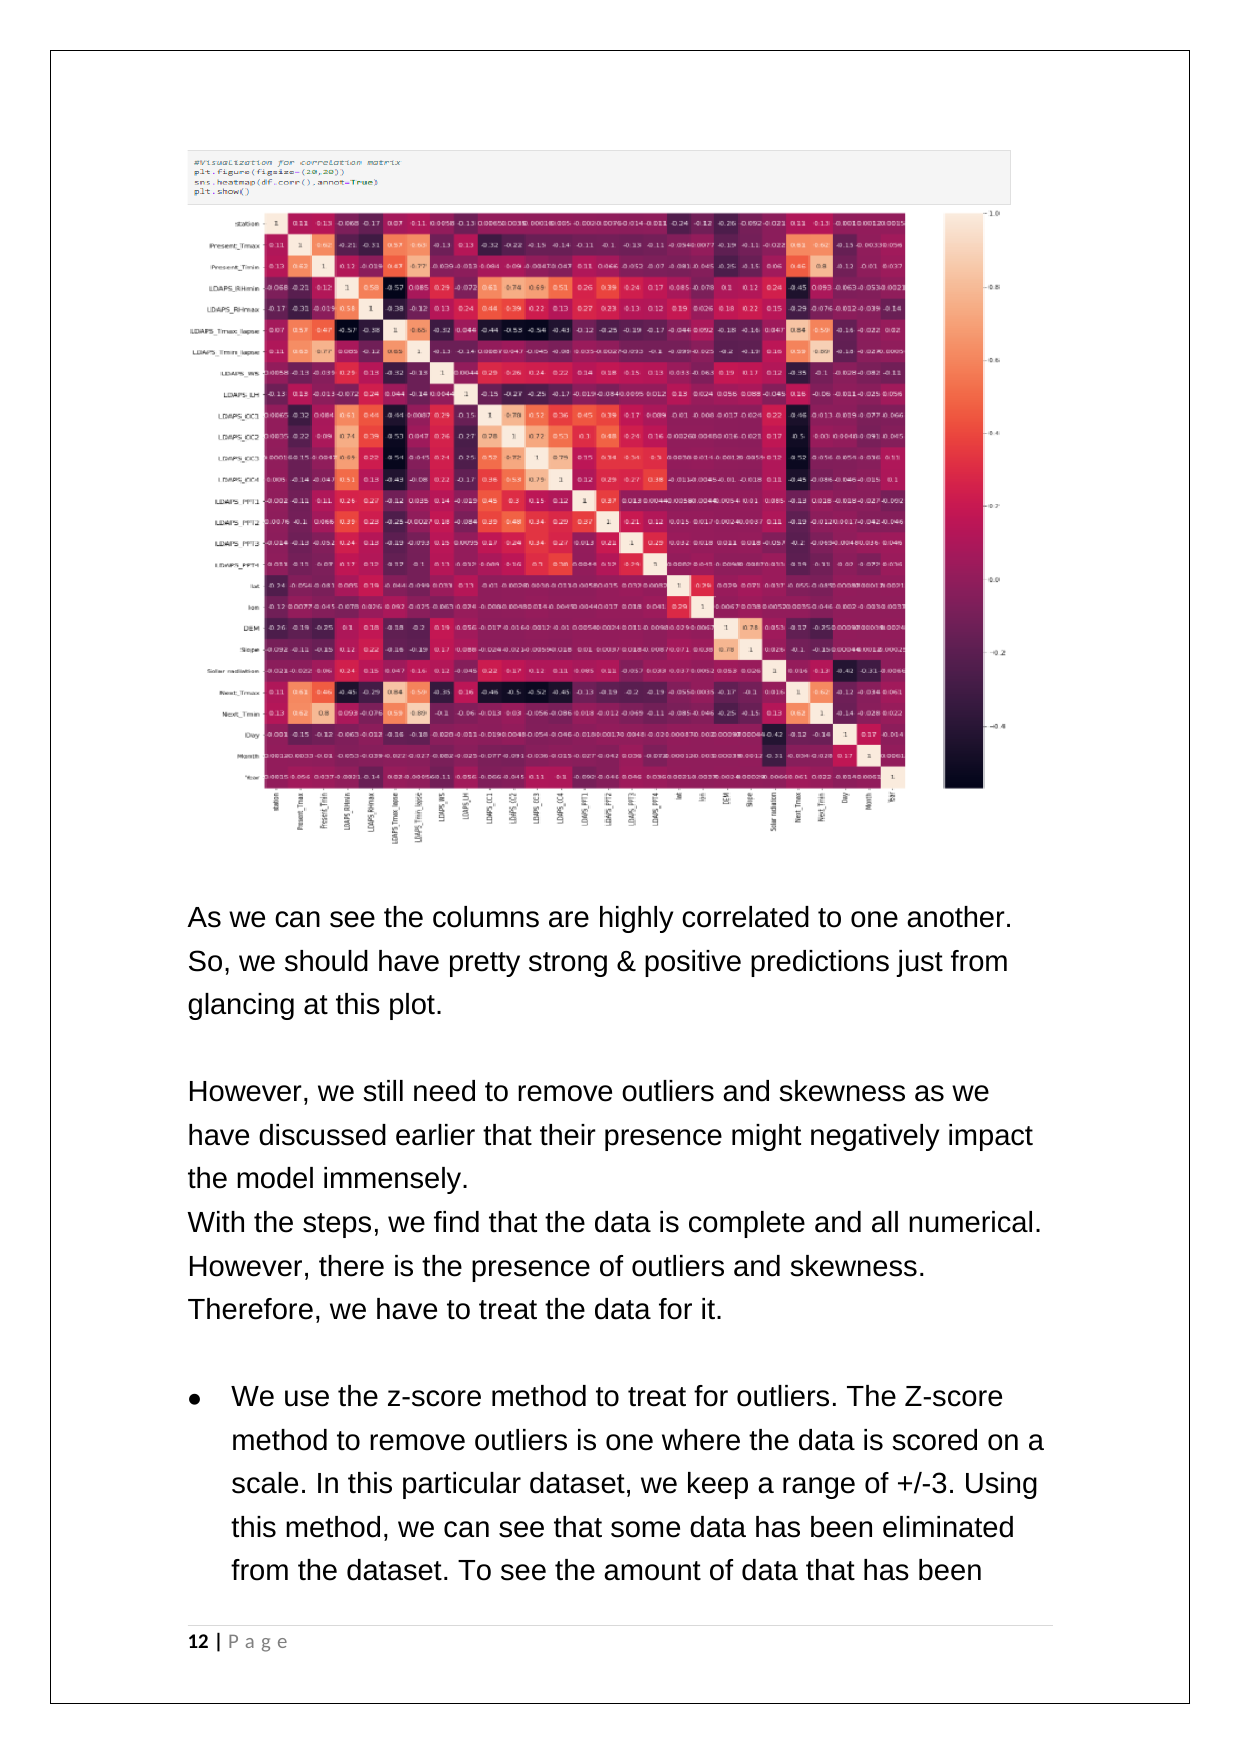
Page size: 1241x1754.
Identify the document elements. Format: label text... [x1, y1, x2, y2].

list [187, 1379, 1053, 1587]
text With the steps, we find that the data is complete and all numerical. However, there is the presence of outliers and skewness. Therefore, we have to treat the data for it. [187, 1205, 1053, 1326]
text As we can see the columns are highly correlated to one another. So, we should have pretty strong & positive predictions just from glancing at this plot. [187, 900, 1053, 1021]
text However, we still need to remove outliers and skewness as we have discussed earlier that their presence might negatively impact the model immensely. [187, 1074, 1053, 1195]
picture [187, 150, 1014, 849]
